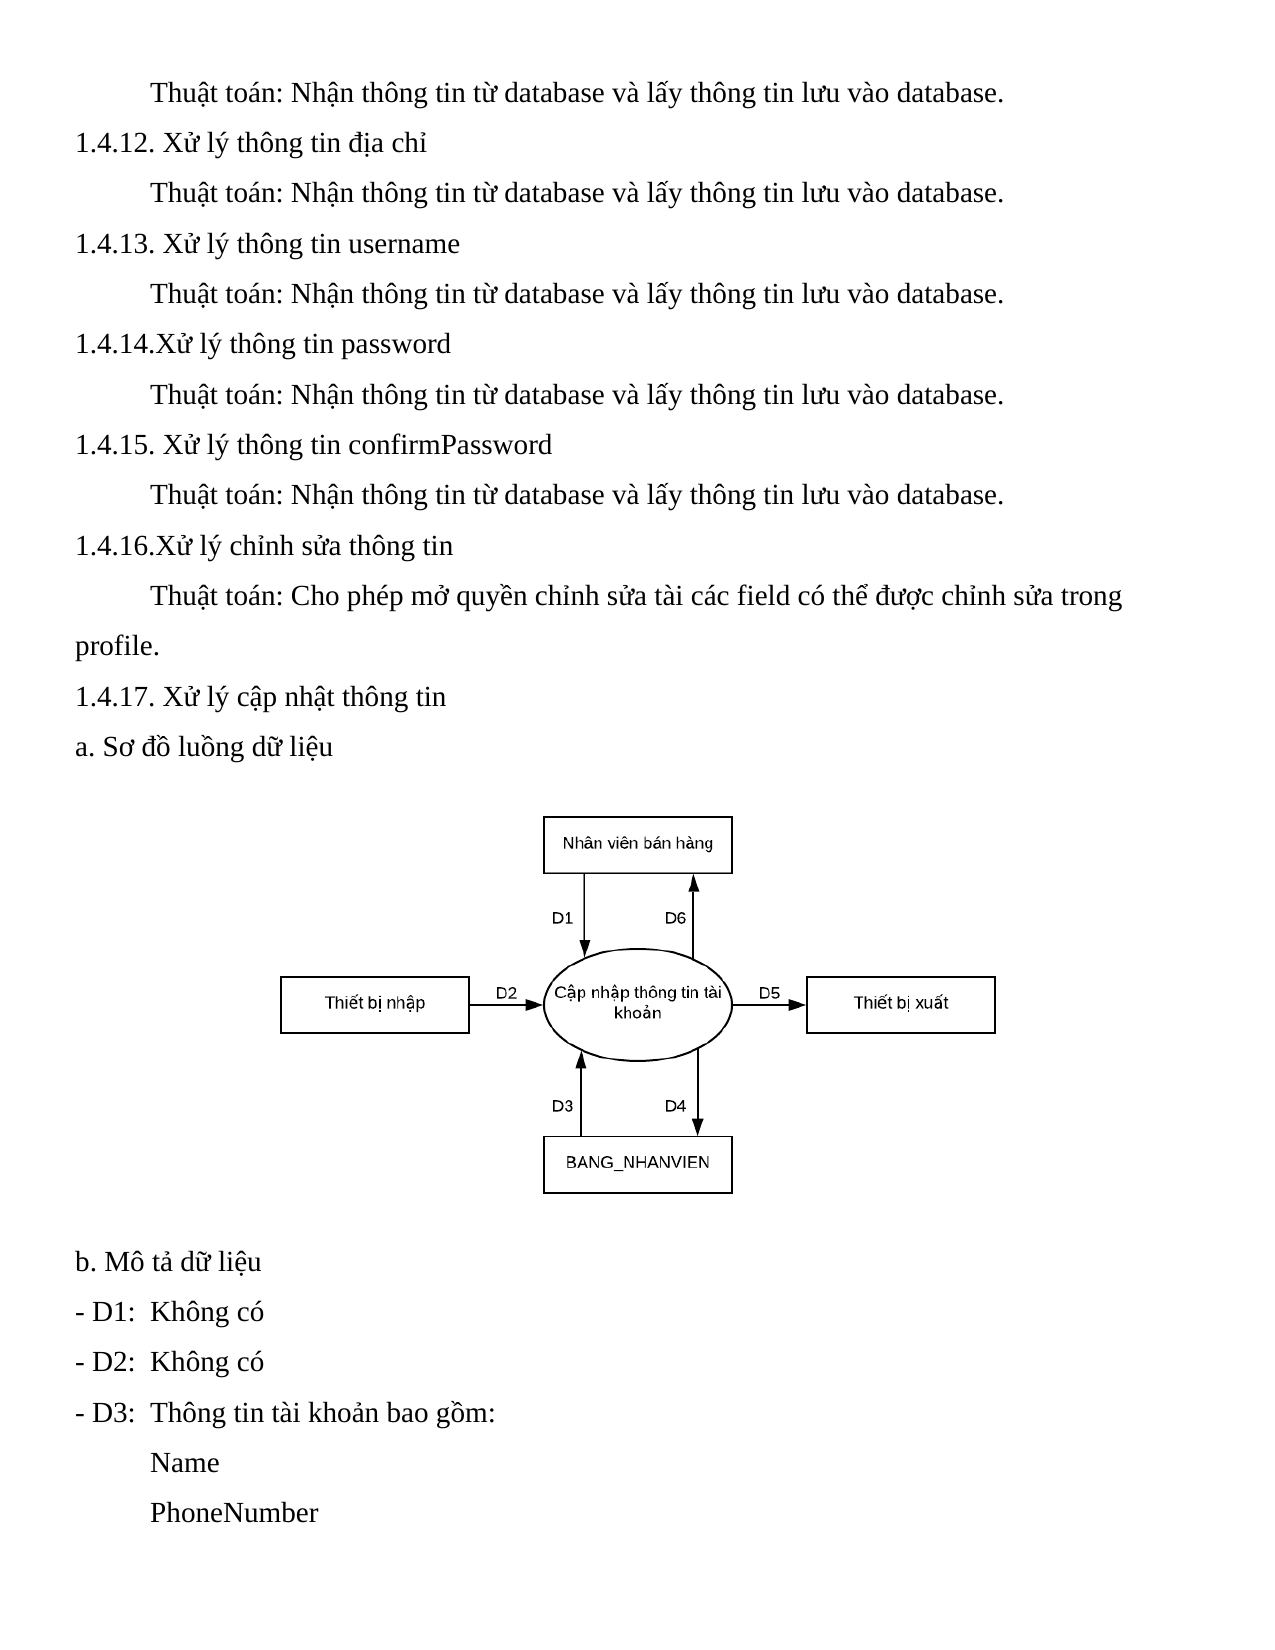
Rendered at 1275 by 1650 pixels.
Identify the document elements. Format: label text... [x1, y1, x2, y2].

picture [243, 779, 1032, 1230]
text 1.4.12. Xử lý thông tin địa chỉ [75, 125, 1200, 159]
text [75, 176, 1200, 209]
text 1.4.13. Xử lý thông tin username [75, 226, 1200, 259]
text Thuật toán: Nhận thông tin từ database và lấy thông tin lưu vào database. [75, 477, 1200, 511]
text Thuật toán: Cho phép mở quyền chỉnh sửa tài các field có thể được chỉnh sửa trong profile. [75, 578, 1200, 662]
text - D3: Thông tin tài khoản bao gồm: [75, 1395, 1200, 1428]
text 1.4.16.Xử lý chỉnh sửa thông tin [75, 528, 1200, 561]
text a. Sơ đồ luồng dữ liệu [75, 729, 1200, 763]
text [75, 276, 1200, 310]
text PhoneNumber [75, 1495, 1200, 1529]
text 1.4.17. Xử lý cập nhật thông tin [75, 679, 1200, 712]
text Name [75, 1445, 1200, 1478]
text b. Mô tả dữ liệu [75, 1244, 1200, 1277]
text - D1: Không có [75, 1294, 1200, 1328]
text 1.4.14.Xử lý thông tin password [75, 327, 1200, 360]
text Thuật toán: Nhận thông tin từ database và lấy thông tin lưu vào database. [75, 377, 1200, 410]
text 1.4.15. Xử lý thông tin confirmPassword [75, 427, 1200, 461]
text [75, 75, 1200, 108]
text - D2: Không có [75, 1344, 1200, 1378]
